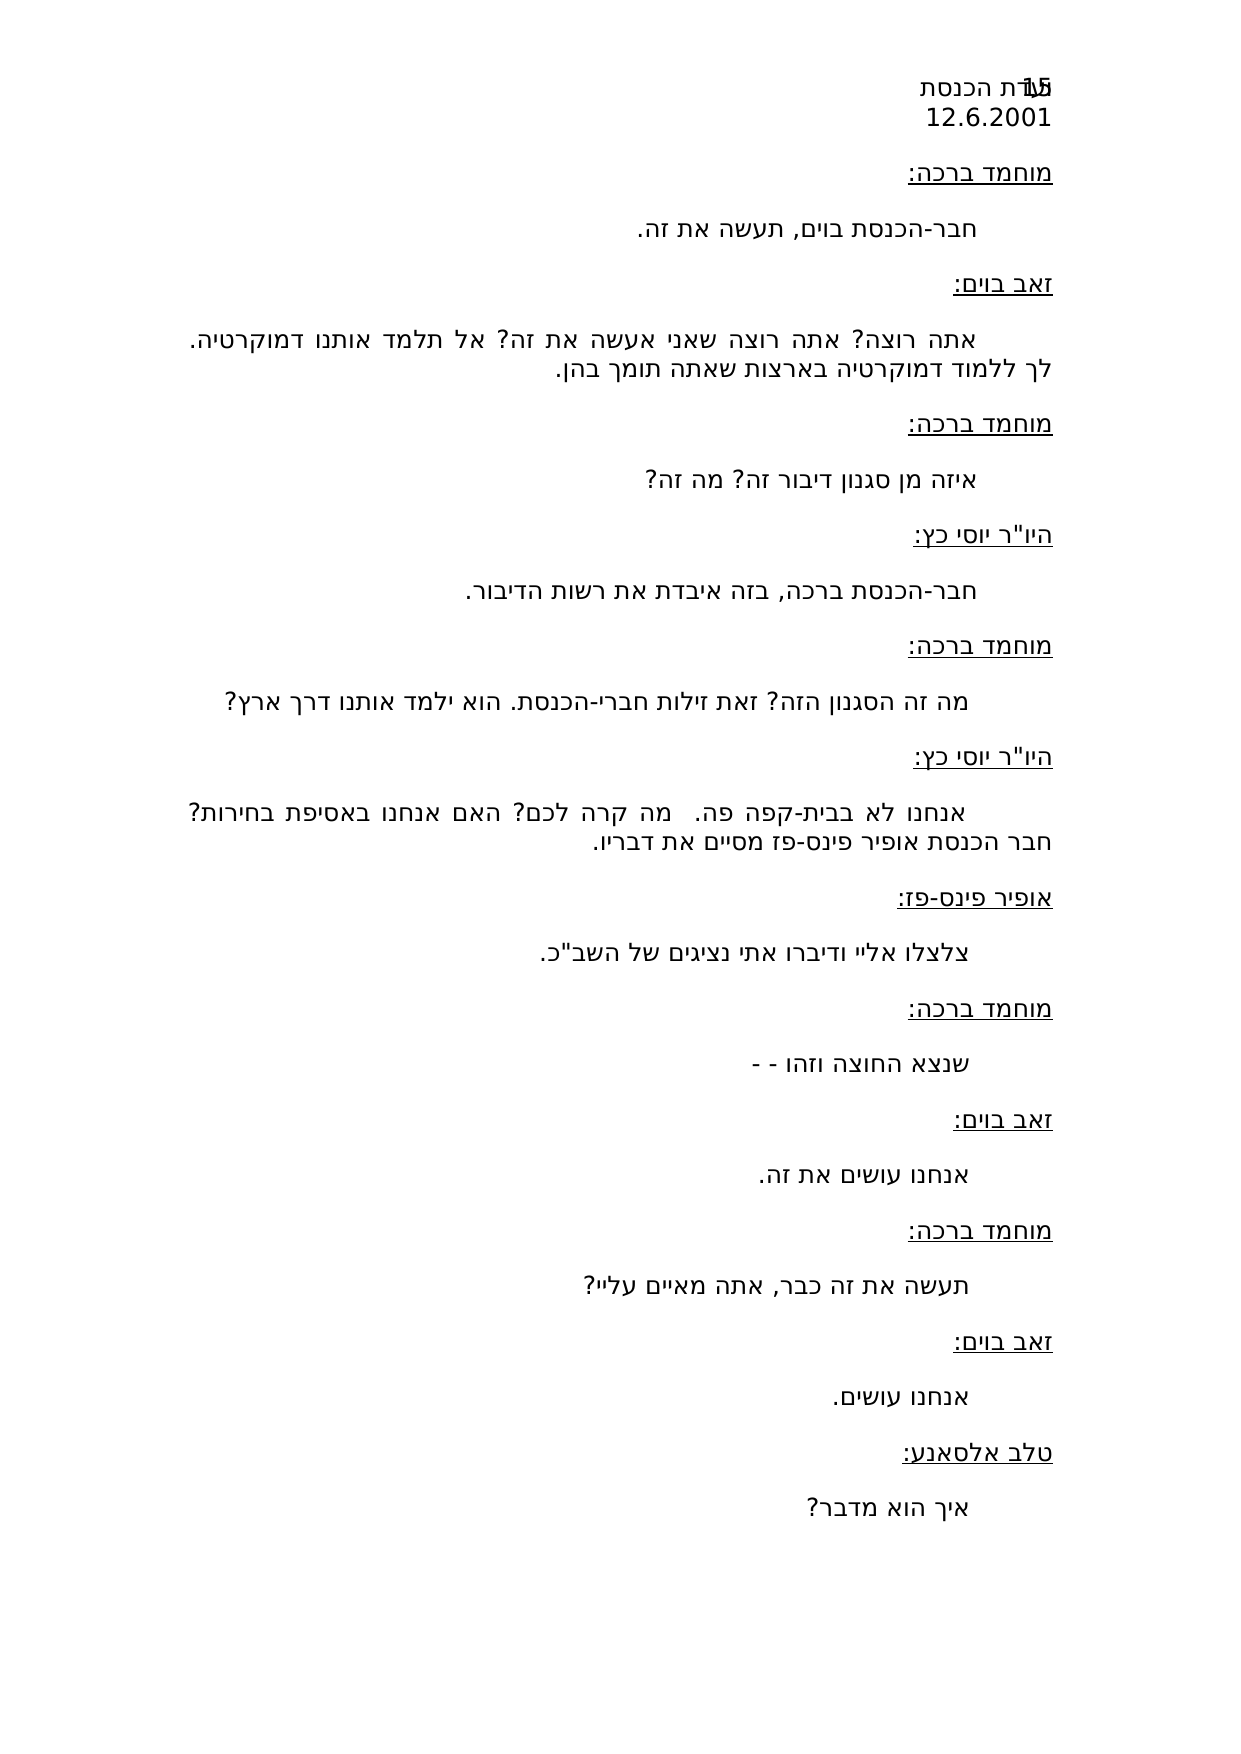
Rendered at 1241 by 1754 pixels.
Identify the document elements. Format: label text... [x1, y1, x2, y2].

text זאב בוים: [187, 1105, 1053, 1134]
text אופיר פינס-פז: [187, 883, 1053, 912]
text זאב בוים: [187, 1327, 1053, 1356]
text מוחמד ברכה: [187, 632, 1053, 661]
text מוחמד ברכה: [187, 409, 1053, 439]
text חבר-הכנסת בוים, תעשה את זה. [187, 214, 1053, 243]
text זאב בוים: [187, 269, 1053, 298]
text מוחמד ברכה: [187, 994, 1053, 1023]
text חבר-הכנסת ברכה, בזה איבדת את רשות הדיבור. [187, 576, 1053, 605]
text מוחמד ברכה: [187, 1216, 1053, 1245]
text שנצא החוצה וזהו - - [187, 1049, 1053, 1078]
text איך הוא מדבר? [187, 1493, 1053, 1523]
text אנחנו עושים את זה. [187, 1160, 1053, 1189]
text מוחמד ברכה: [187, 158, 1053, 187]
text טלב אלסאנע: [187, 1438, 1053, 1467]
text היו"ר יוסי כץ: [187, 743, 1053, 772]
text אנחנו עושים. [187, 1382, 1053, 1412]
text אתה רוצה? אתה רוצה שאני אעשה את זה? אל תלמד אותנו דמוקרטיה. לך ללמוד דמוקרטיה בארצות שאתה תומך בהן. [187, 325, 1053, 383]
text היו"ר יוסי כץ: [187, 521, 1053, 550]
text מה זה הסגנון הזה? זאת זילות חברי-הכנסת. הוא ילמד אותנו דרך ארץ? [187, 687, 1053, 716]
text צלצלו אליי ודיברו אתי נציגים של השב"כ. [187, 938, 1053, 967]
text תעשה את זה כבר, אתה מאיים עליי? [187, 1271, 1053, 1301]
text אנחנו לא בבית-קפה פה. מה קרה לכם? האם אנחנו באסיפת בחירות? חבר הכנסת אופיר פינס-פז מסיים את דבריו. [187, 798, 1053, 856]
text איזה מן סגנון דיבור זה? מה זה? [187, 465, 1053, 494]
